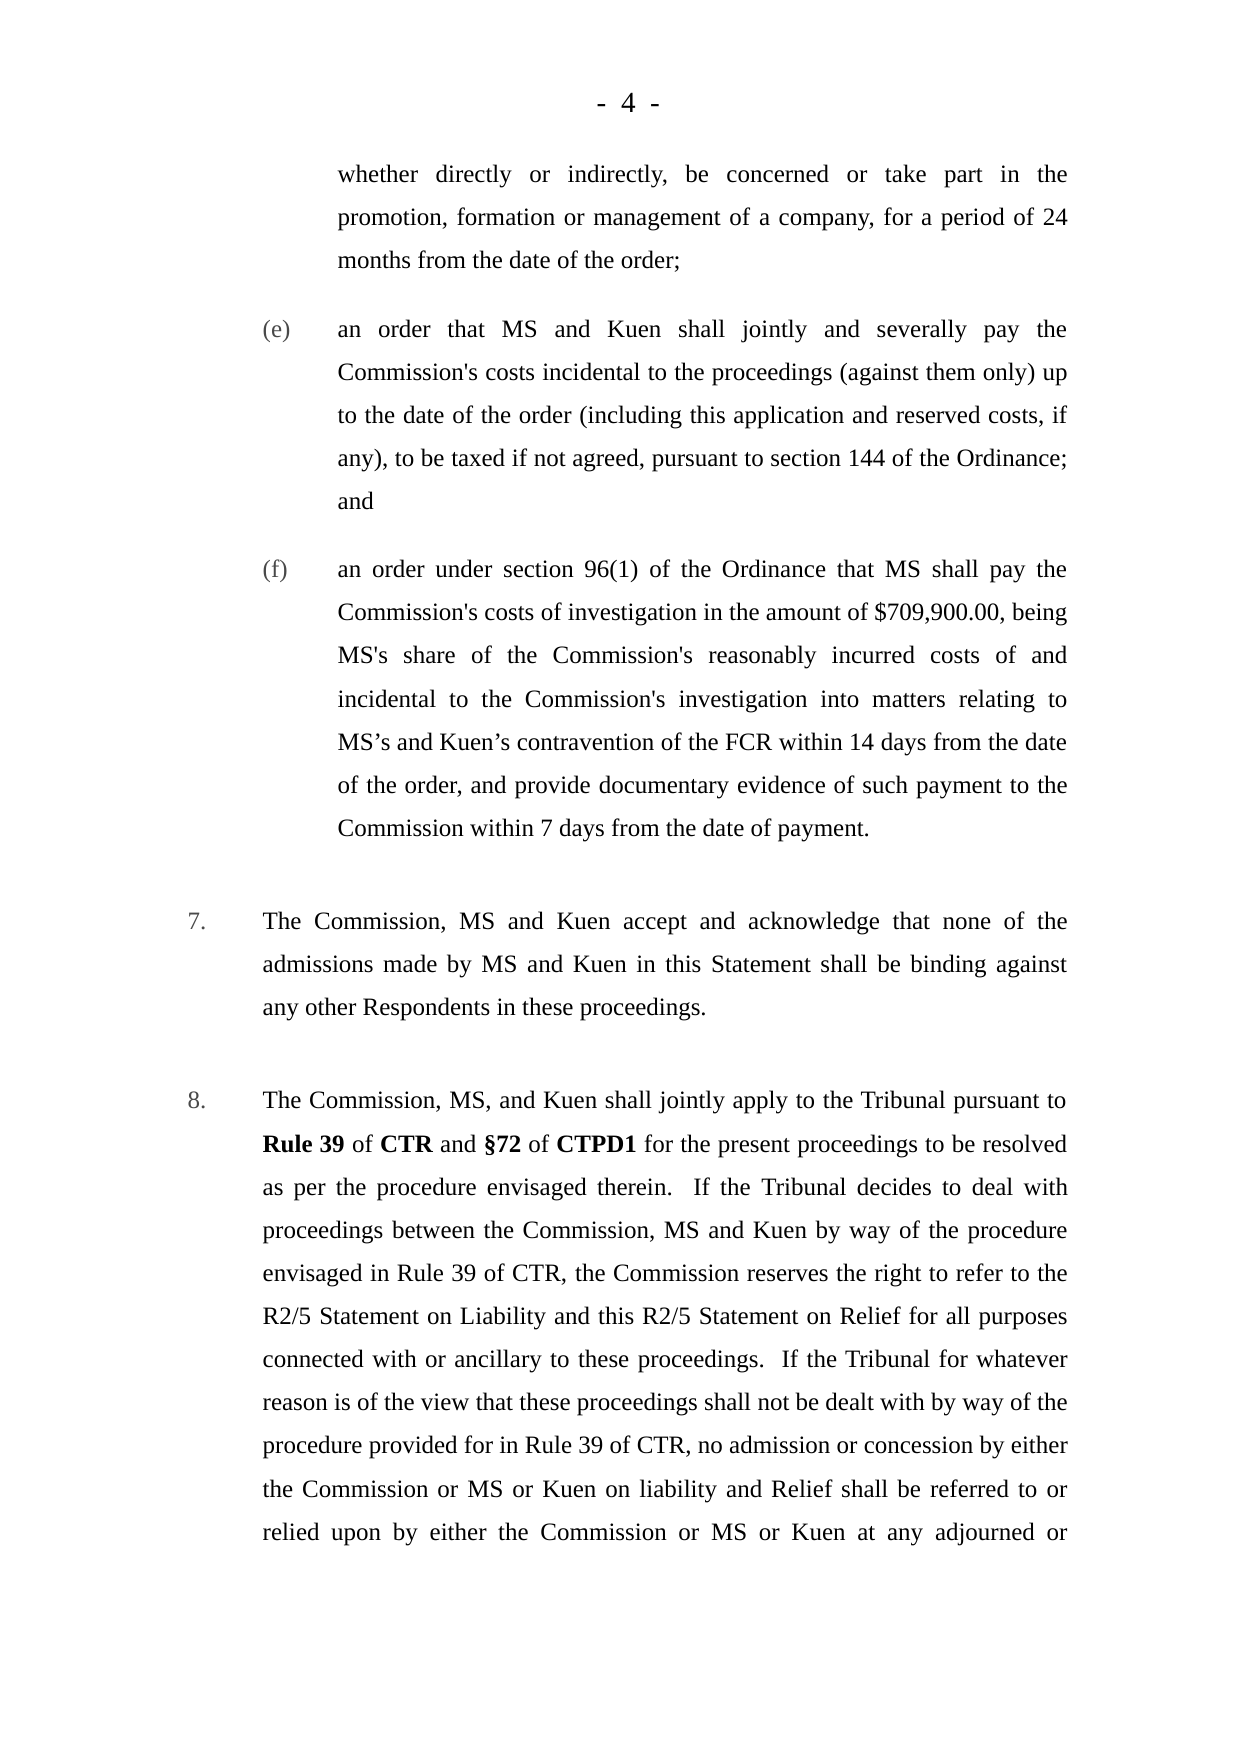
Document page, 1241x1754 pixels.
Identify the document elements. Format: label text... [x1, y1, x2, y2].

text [262, 159, 1068, 274]
text (f) an order under section 96(1) of the Ordinance that MS shall pay the Commission's costs of investigation in the amount of $709,900.00, being MS's share of the Commission's reasonably incurred costs of and incidental to the Commission's investigation into matters relating to MS’s and Kuen’s contravention of the FCR within 14 days from the date of the order, and provide documentary evidence of such payment to the Commission within 7 days from the date of payment. [262, 554, 1068, 842]
text (e) an order that MS and Kuen shall jointly and severally pay the Commission's costs incidental to the proceedings (against them only) up to the date of the order (including this application and reserved costs, if any), to be taxed if not agreed, pursuant to section 144 of the Ordinance; and [262, 314, 1068, 515]
text 7. The Commission, MS and Kuen accept and acknowledge that none of the admissions made by MS and Kuen in this Statement shall be binding against any other Respondents in these proceedings. [187, 906, 1068, 1021]
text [187, 1086, 1068, 1546]
